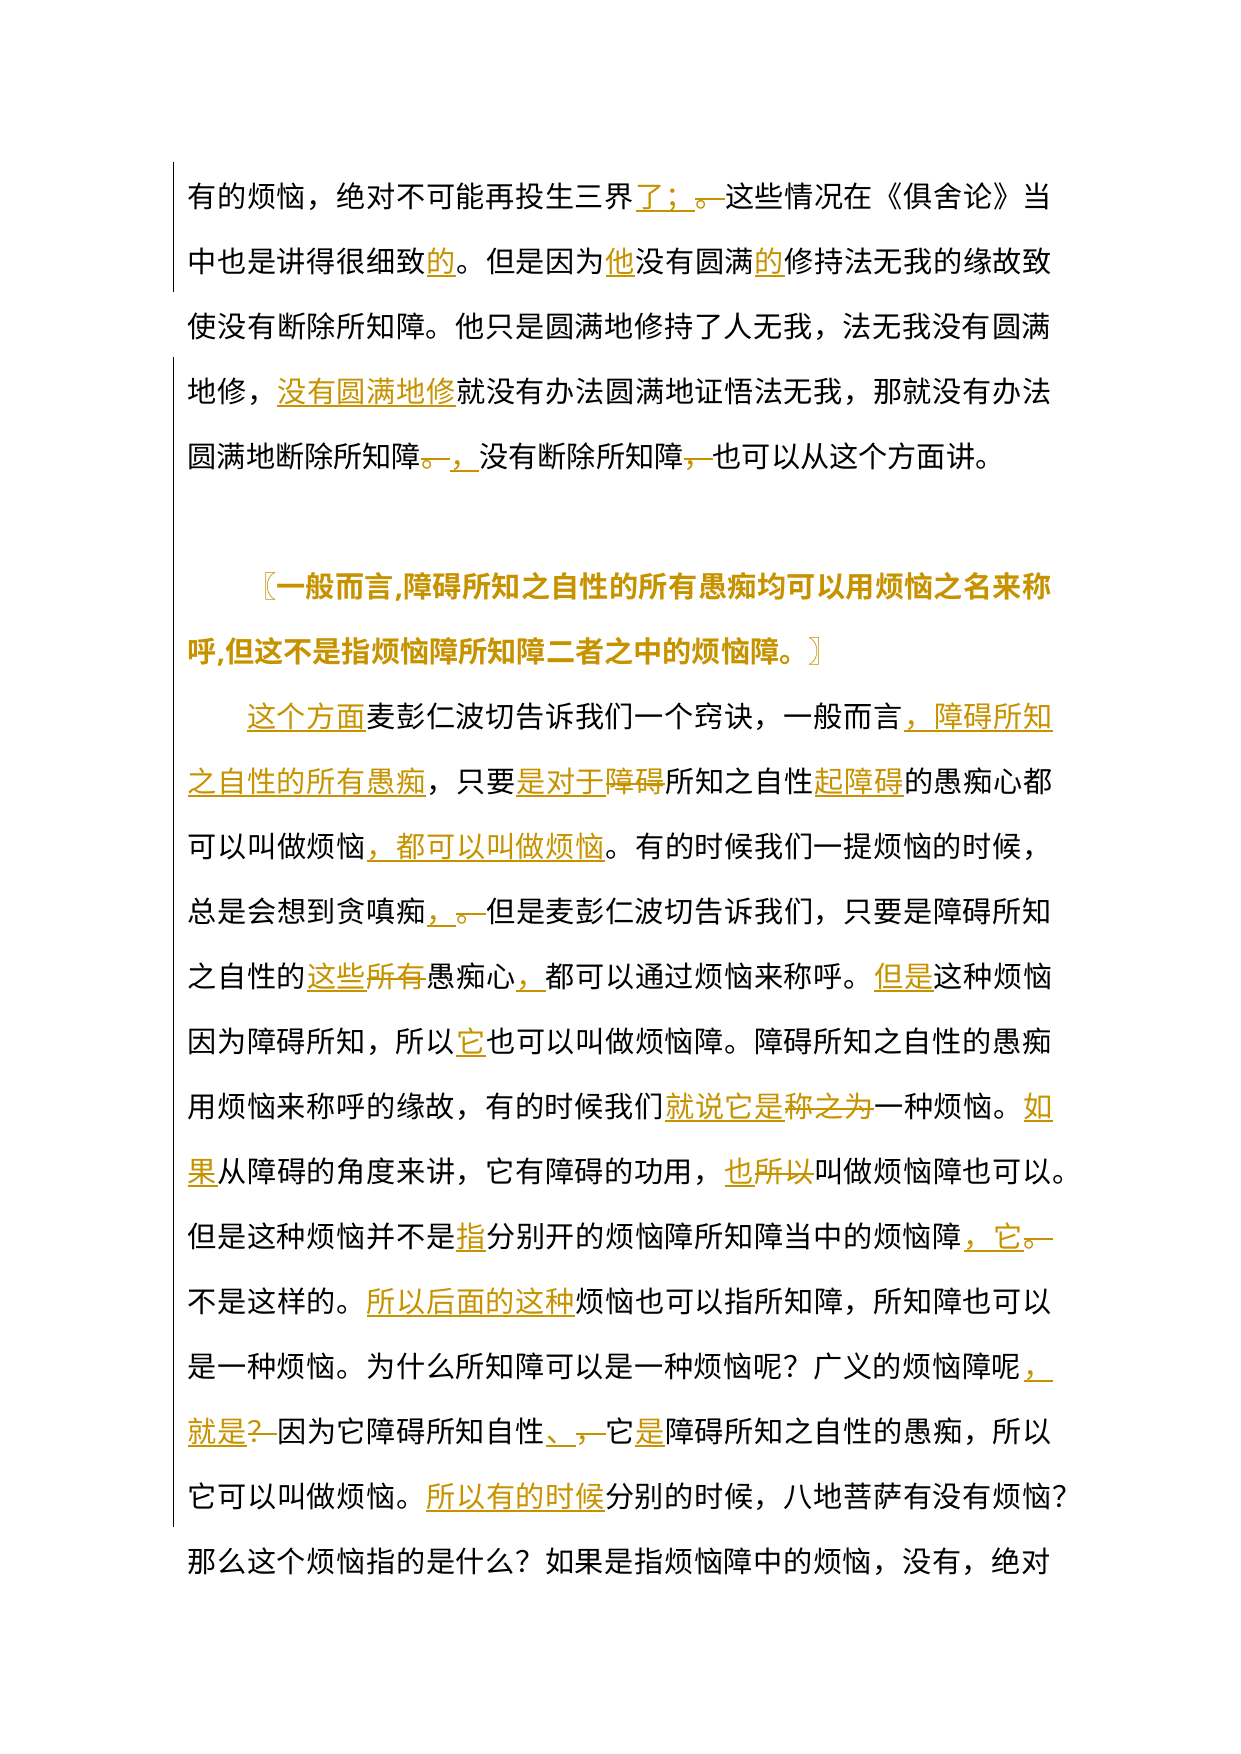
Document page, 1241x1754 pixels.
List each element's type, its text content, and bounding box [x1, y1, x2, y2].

text 〖一般而言,障碍所知之自性的所有愚痴均可以用烦恼之名来称呼,但这不是指烦恼障所知障二者之中的烦恼障。〗 [187, 552, 1053, 682]
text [187, 162, 1053, 487]
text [187, 682, 1053, 1592]
